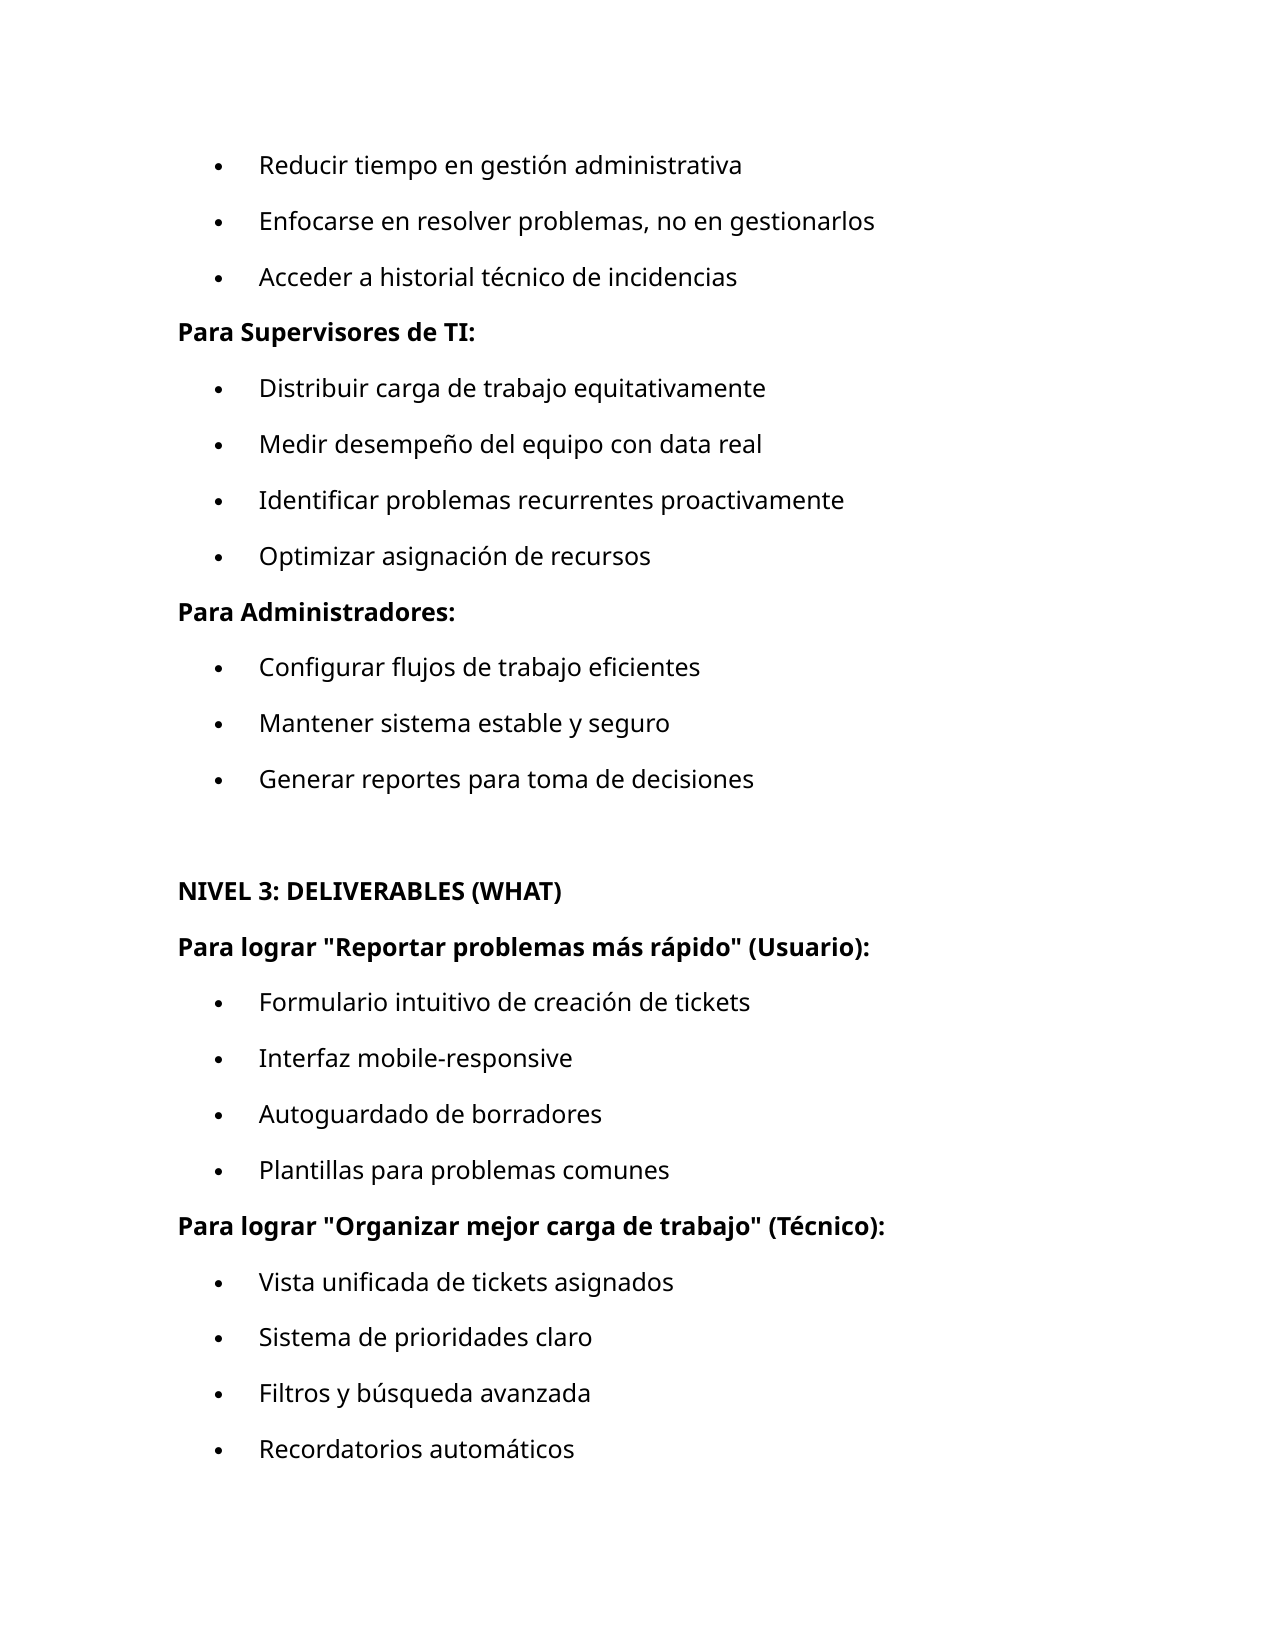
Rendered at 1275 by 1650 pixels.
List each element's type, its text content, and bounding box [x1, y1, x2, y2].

list Sistema de prioridades claro [215, 1320, 1098, 1354]
list Medir desempeño del equipo con data real [215, 427, 1098, 461]
list Generar reportes para toma de decisiones [215, 762, 1098, 796]
list Configurar flujos de trabajo eficientes [215, 650, 1098, 684]
text Para lograr "Organizar mejor carga de trabajo" (Técnico): [177, 1208, 1098, 1242]
list Mantener sistema estable y seguro [215, 706, 1098, 740]
list Enfocarse en resolver problemas, no en gestionarlos [215, 203, 1098, 237]
list Recordatorios automáticos [215, 1432, 1098, 1466]
text Para Supervisores de TI: [177, 315, 1098, 349]
list Vista unificada de tickets asignados [215, 1264, 1098, 1298]
list Interfaz mobile-responsive [215, 1041, 1098, 1075]
list Plantillas para problemas comunes [215, 1153, 1098, 1187]
list Identificar problemas recurrentes proactivamente [215, 483, 1098, 517]
list Filtros y búsqueda avanzada [215, 1376, 1098, 1410]
list Formulario intuitivo de creación de tickets [215, 985, 1098, 1019]
list Distribuir carga de trabajo equitativamente [215, 371, 1098, 405]
list Optimizar asignación de recursos [215, 538, 1098, 572]
list Reducir tiempo en gestión administrativa [215, 148, 1098, 182]
text Para lograr "Reportar problemas más rápido" (Usuario): [177, 929, 1098, 963]
text Para Administradores: [177, 594, 1098, 628]
list Acceder a historial técnico de incidencias [215, 259, 1098, 293]
text NIVEL 3: DELIVERABLES (WHAT) [177, 873, 1098, 907]
list Autoguardado de borradores [215, 1097, 1098, 1131]
